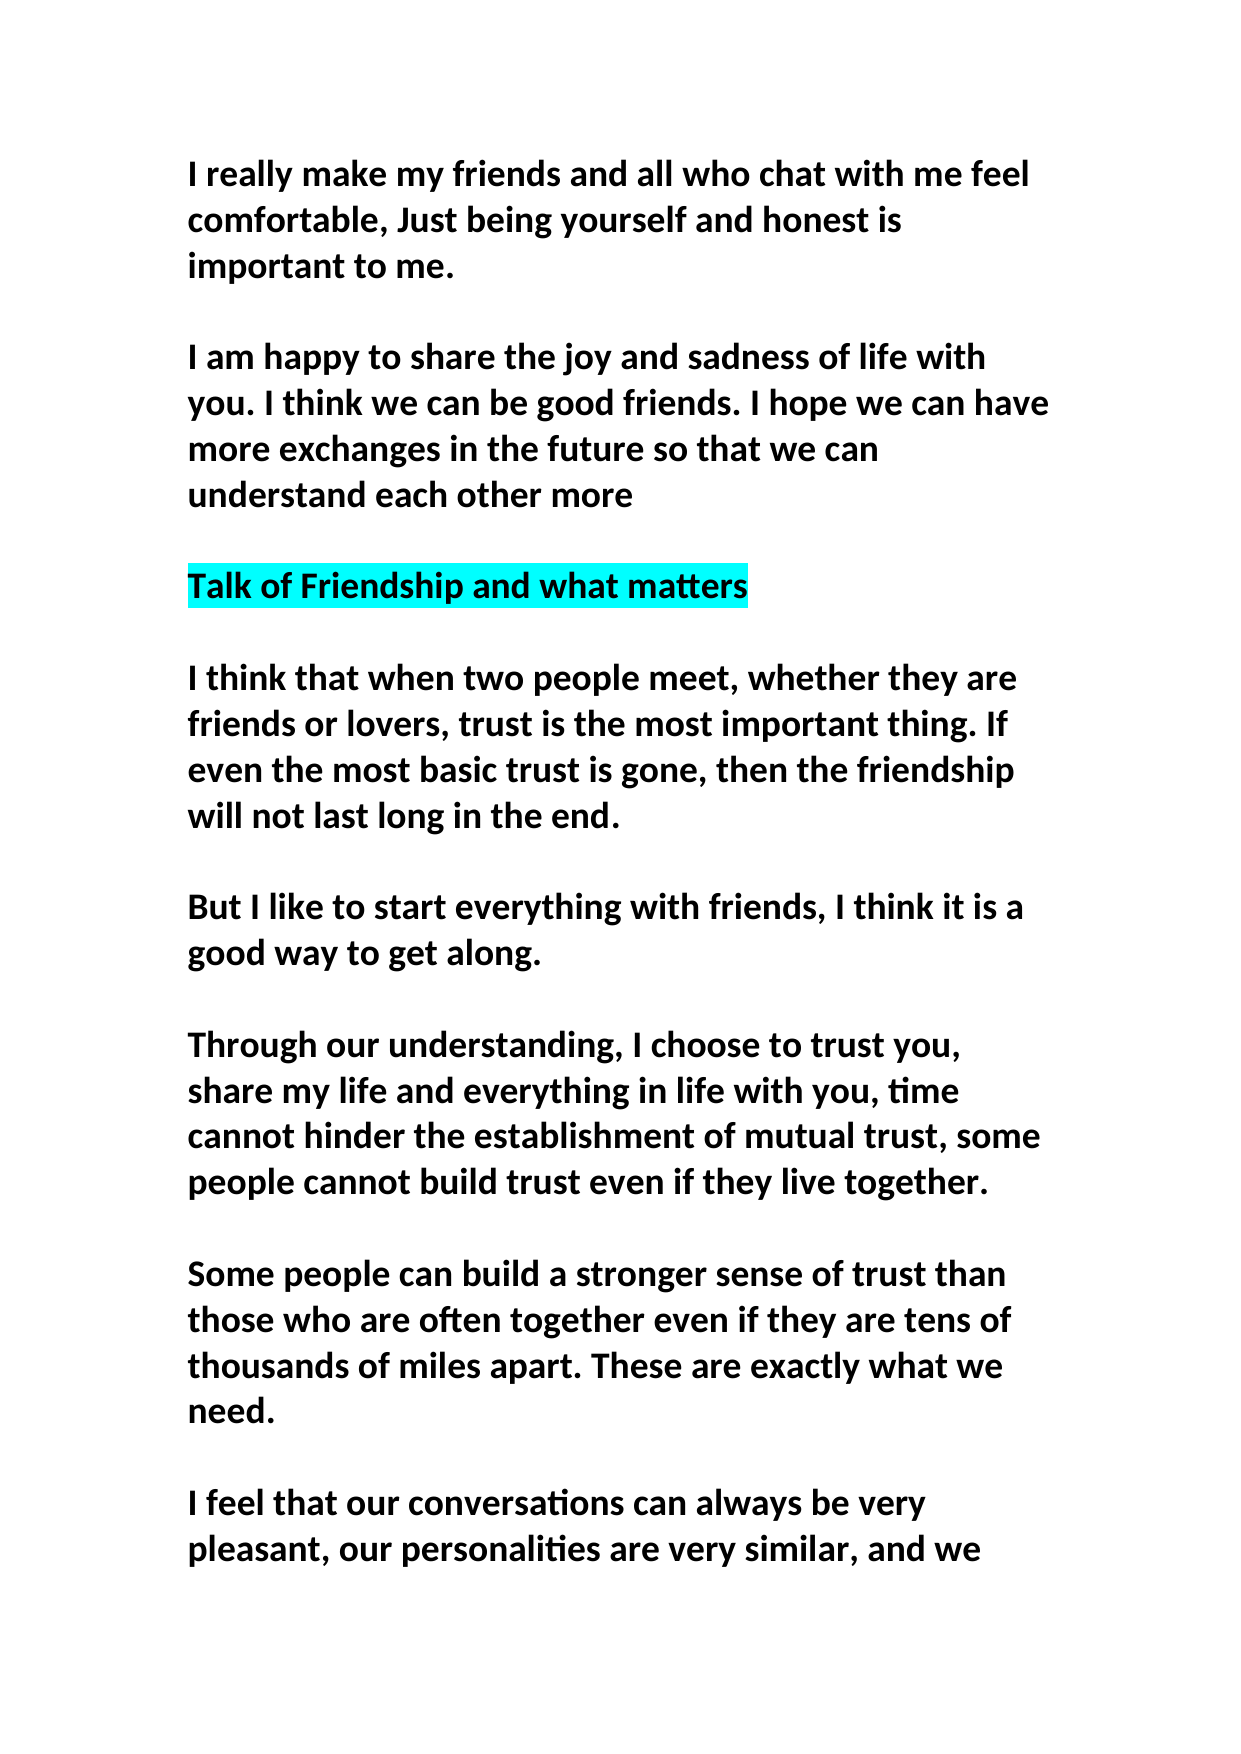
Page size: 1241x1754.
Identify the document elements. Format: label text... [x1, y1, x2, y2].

text I really make my friends and all who chat with me feel comfortable, Just being yourself and honest is important to me. [187, 150, 1053, 287]
text But I like to start everything with friends, I think it is a good way to get along. [187, 883, 1053, 975]
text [187, 1479, 1053, 1571]
text Through our understanding, I choose to trust you, share my life and everything in life with you, time cannot hinder the establishment of mutual trust, some people cannot build trust even if they live together. [187, 1021, 1053, 1204]
text Talk of Friendship and what matters [187, 562, 1053, 608]
text I am happy to share the joy and sadness of life with you. I think we can be good friends. I hope we can have more exchanges in the future so that we can understand each other more [187, 333, 1053, 517]
text I think that when two people meet, whether they are friends or lovers, trust is the most important thing. If even the most basic trust is gone, then the friendship will not last long in the end. [187, 654, 1053, 837]
text Some people can build a stronger sense of trust than those who are often together even if they are tens of thousands of miles apart. These are exactly what we need. [187, 1250, 1053, 1433]
